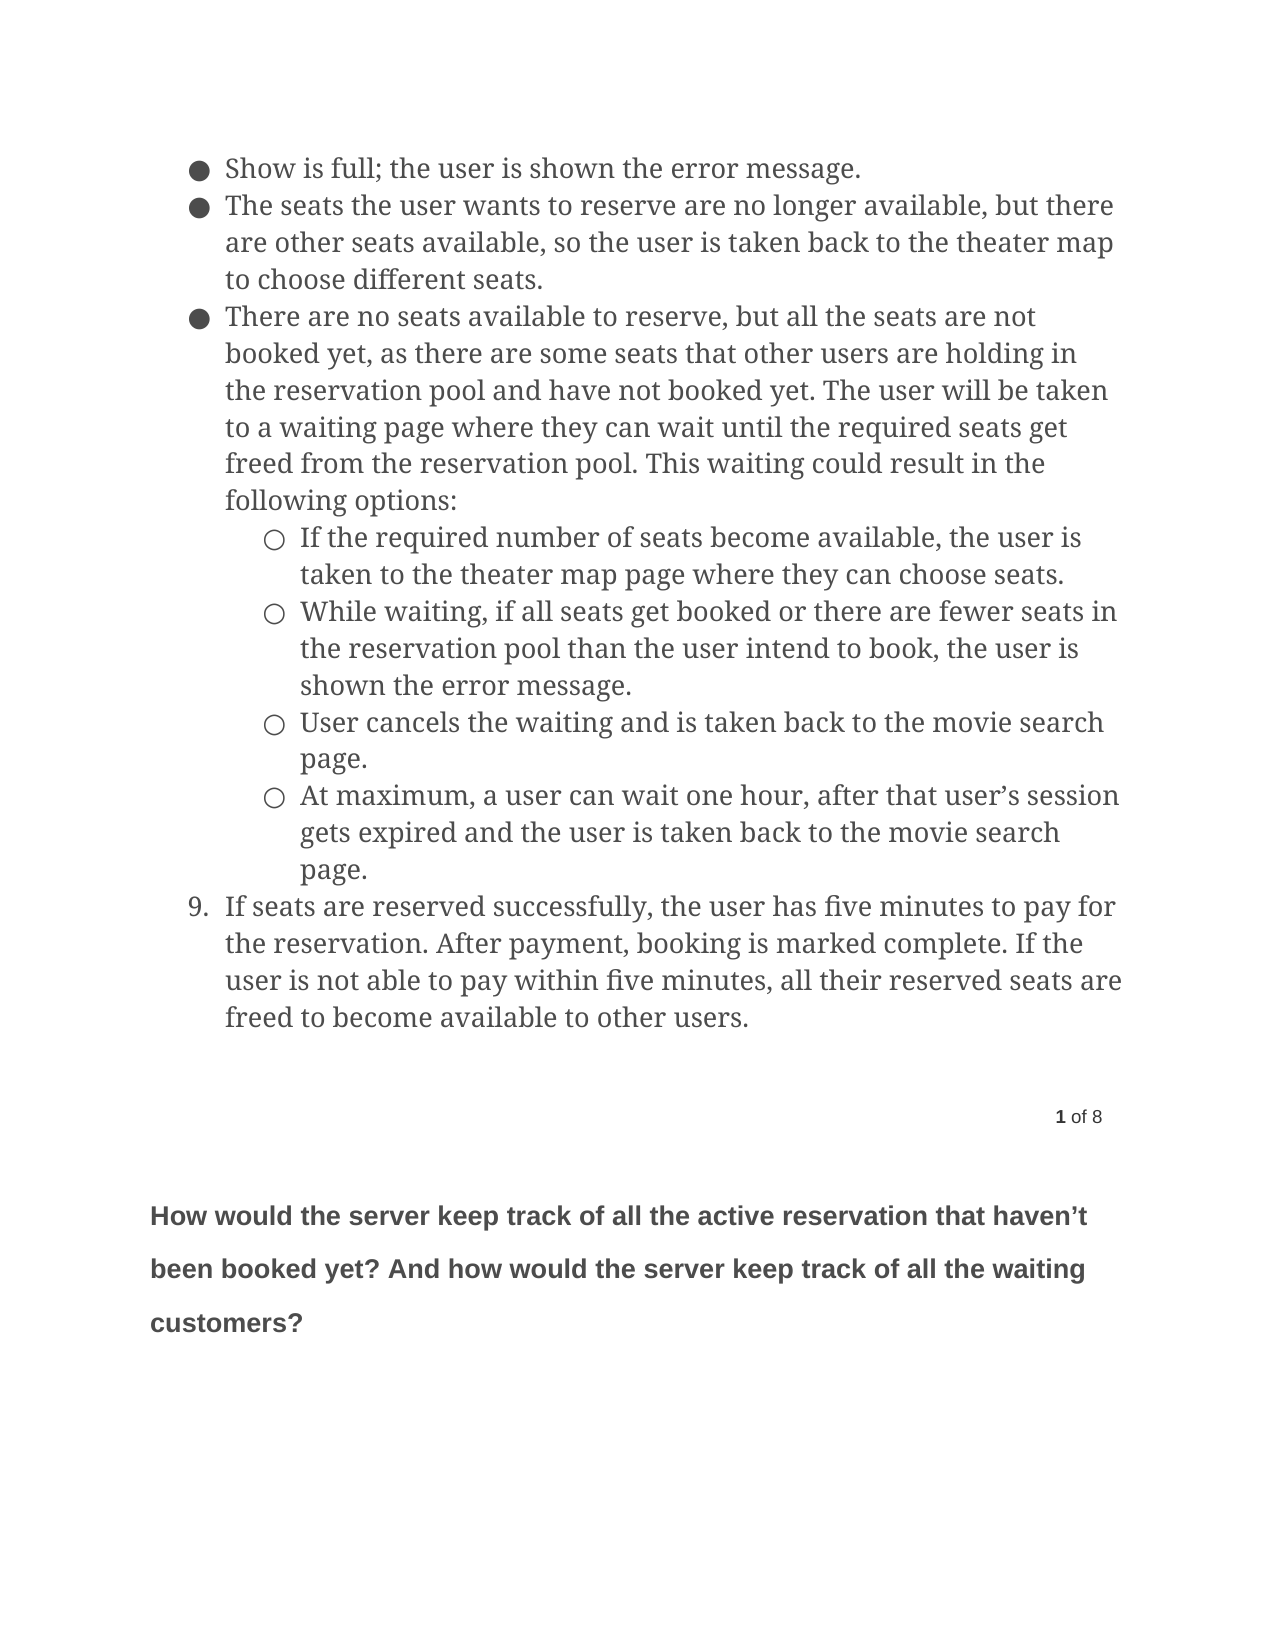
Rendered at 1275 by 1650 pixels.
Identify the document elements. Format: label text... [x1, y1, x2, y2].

list While waiting, if all seats get booked or there are fewer seats in the reservation pool than the user intend to book, the user is shown the error message. [262, 592, 1125, 703]
list User cancels the waiting and is taken back to the movie search page. [262, 703, 1125, 777]
list Show is full; the user is shown the error message. [187, 150, 1125, 187]
list There are no seats available to reserve, but all the seats are not booked yet, as there are some seats that other users are holding in the reservation pool and have not booked yet. The user will be taken to a waiting page where they can wait until the required seats get freed from the reservation pool. This waiting could result in the following options: [187, 297, 1125, 519]
text How would the server keep track of all the active reservation that haven’t been booked yet? And how would the server keep track of all the waiting customers? [150, 1200, 1125, 1338]
list At maximum, a user can wait one hour, after that user’s session gets expired and the user is taken back to the movie search page. [262, 777, 1125, 887]
list If the required number of seats become available, the user is taken to the theater map page where they can choose seats. [262, 519, 1125, 592]
list The seats the user wants to reserve are no longer available, but there are other seats available, so the user is taken back to the theater map to choose different seats. [187, 187, 1125, 297]
text 1 of 8 [150, 1106, 1102, 1127]
list If seats are reserved successfully, the user has five minutes to pay for the reservation. After payment, booking is marked complete. If the user is not able to pay within five minutes, all their reserved seats are freed to become available to other users. [187, 887, 1125, 1035]
